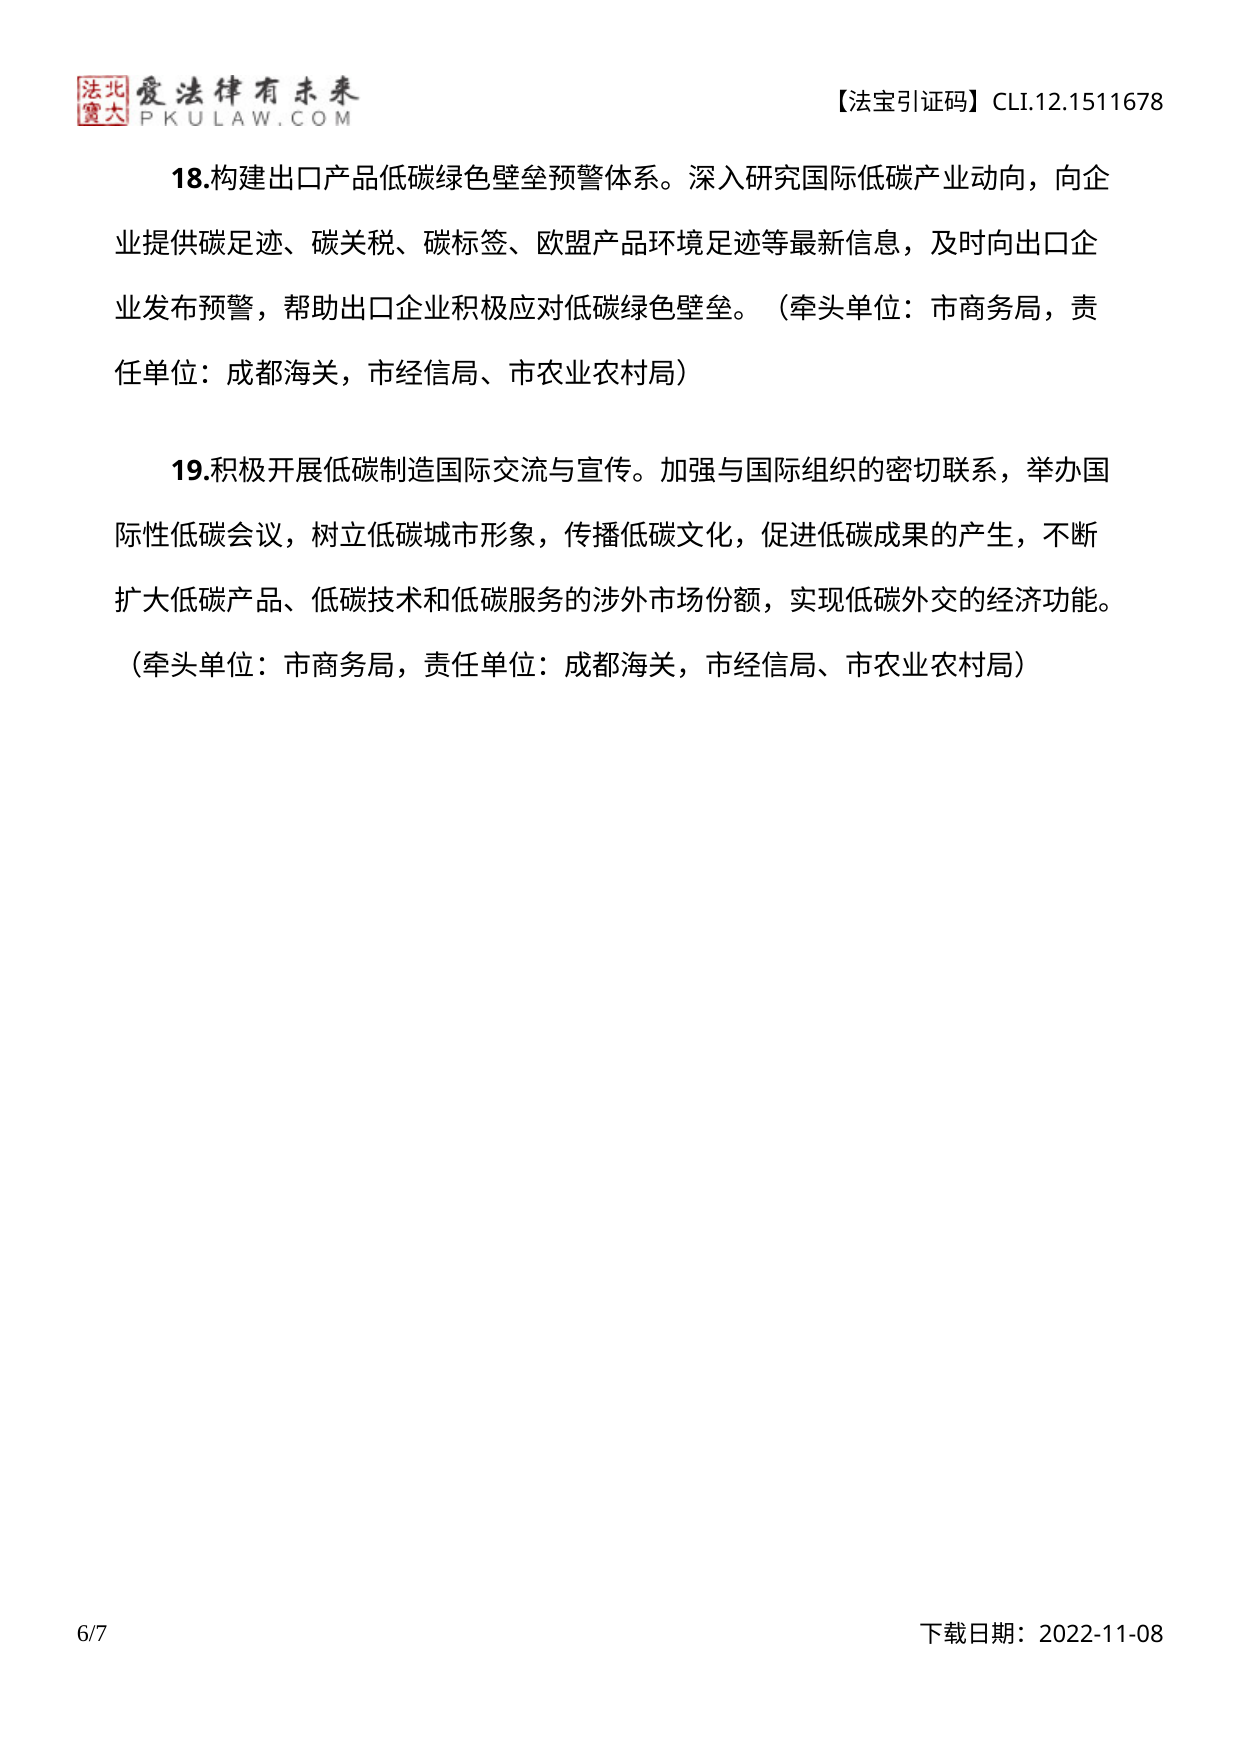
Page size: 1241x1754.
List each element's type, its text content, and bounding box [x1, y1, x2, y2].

text 19.积极开展低碳制造国际交流与宣传。加强与国际组织的密切联系，举办国际性低碳会议，树立低碳城市形象，传播低碳文化，促进低碳成果的产生，不断扩大低碳产品、低碳技术和低碳服务的涉外市场份额，实现低碳外交的经济功能。（牵头单位：市商务局，责任单位：成都海关，市经信局、市农业农村局） [114, 447, 1126, 684]
picture [76, 75, 361, 126]
text 18.构建出口产品低碳绿色壁垒预警体系。深入研究国际低碳产业动向，向企业提供碳足迹、碳关税、碳标签、欧盟产品环境足迹等最新信息，及时向出口企业发布预警，帮助出口企业积极应对低碳绿色壁垒。（牵头单位：市商务局，责任单位：成都海关，市经信局、市农业农村局） [114, 156, 1126, 392]
